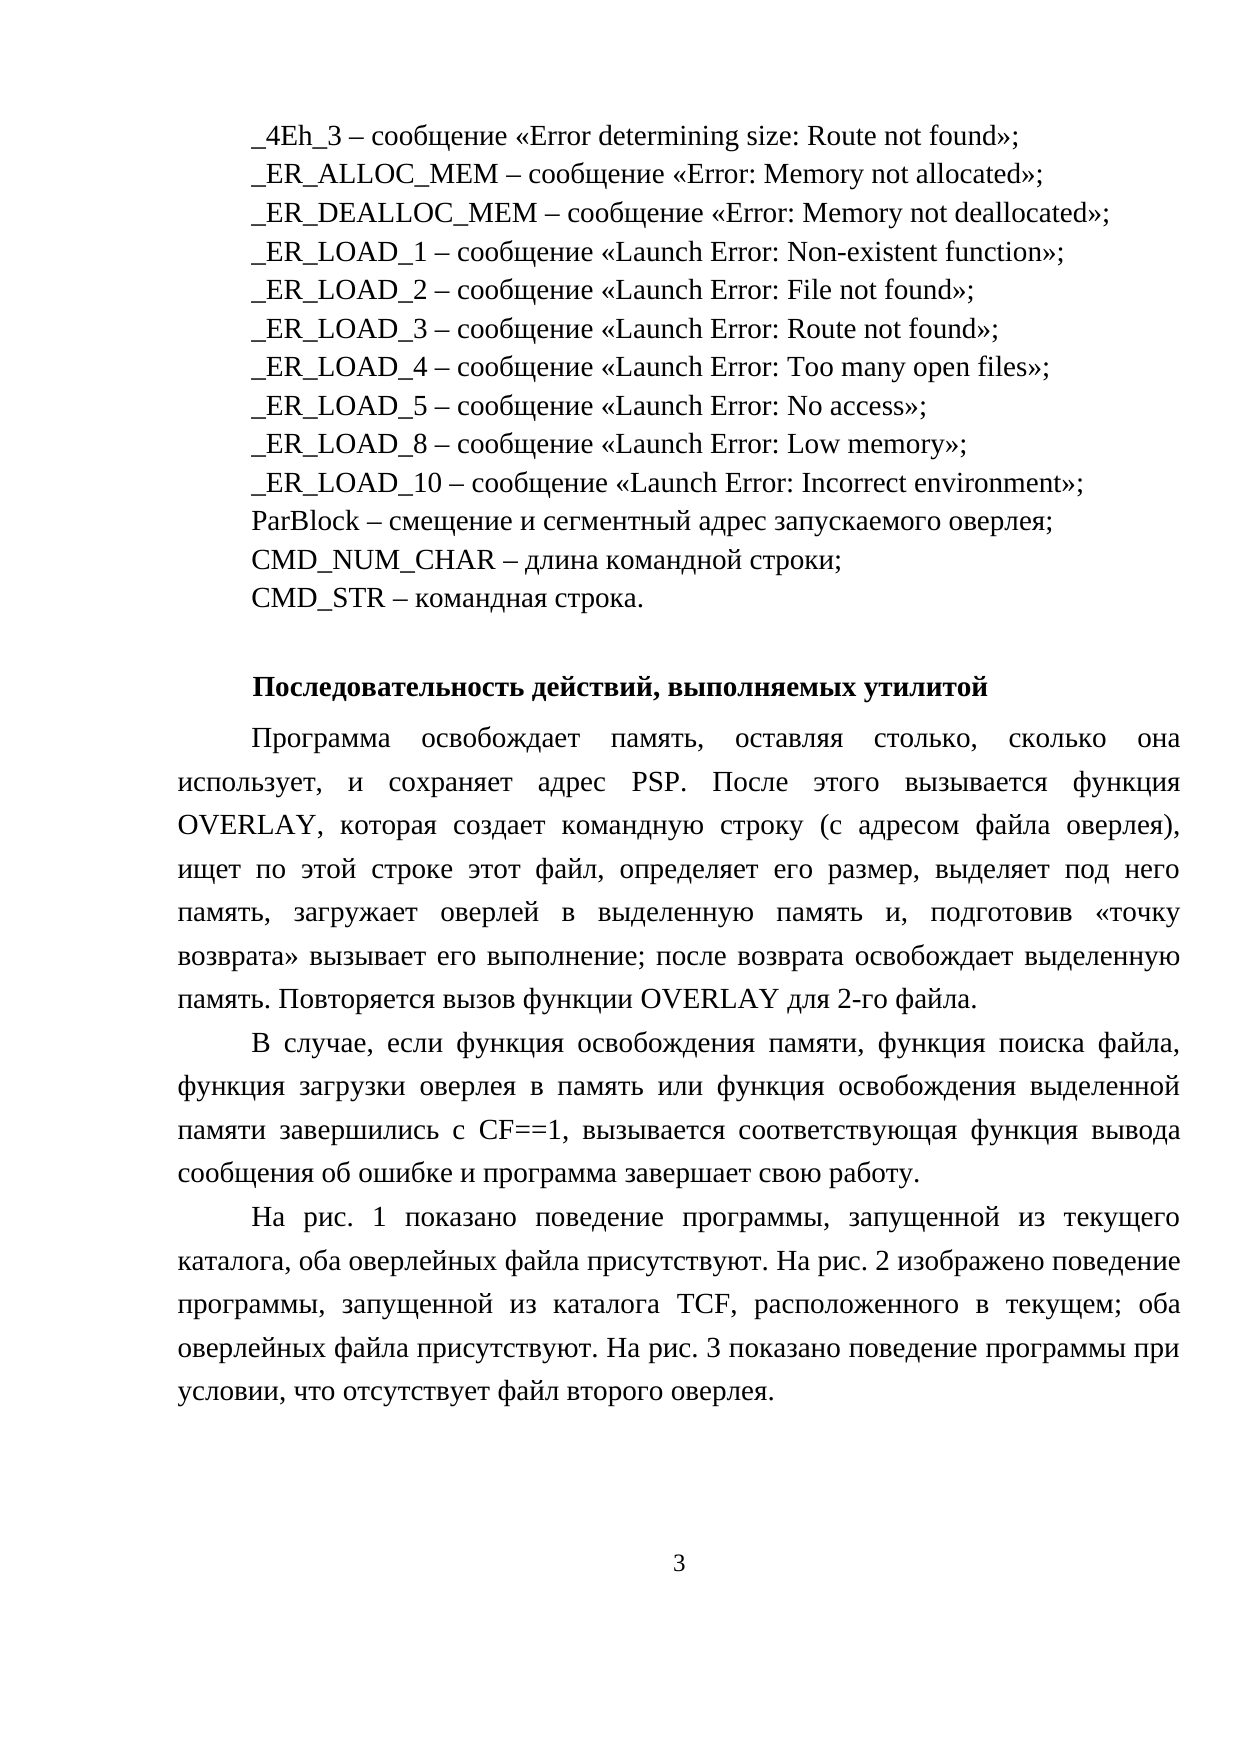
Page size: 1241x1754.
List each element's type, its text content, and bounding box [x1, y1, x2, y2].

text CMD_STR – командная строка. [251, 581, 1181, 614]
text _ER_LOAD_2 – сообщение «Launch Error: File not found»; [251, 272, 1181, 306]
text В случае, если функция освобождения памяти, функция поиска файла, функция загрузки оверлея в память или функция освобождения выделенной памяти завершились с CF==1, вызывается соответствующая функция вывода сообщения об ошибке и программа завершает свою работу. [177, 1025, 1181, 1189]
text CMD_NUM_CHAR – длина командной строки; [251, 542, 1181, 576]
text Программа освобождает память, оставляя столько, сколько она использует, и сохраняет адрес PSP. После этого вызывается функция OVERLAY, которая создает командную строку (с адресом файла оверлея), ищет по этой строке этот файл, определяет его размер, выделяет под него память, загружает оверлей в выделенную память и, подготовив «точку возврата» вызывает его выполнение; после возврата освобождает выделенную память. Повторяется вызов функции OVERLAY для 2-го файла. [177, 720, 1181, 1015]
subtitle Последовательность действий, выполняемых утилитой [177, 669, 1181, 703]
text _ER_ALLOC_MEM – сообщение «Error: Memory not allocated»; [251, 157, 1181, 190]
text ParBlock – смещение и сегментный адрес запускаемого оверлея; [251, 503, 1181, 537]
text _4Eh_3 – сообщение «Error determining size: Route not found»; [251, 118, 1181, 152]
text _ER_LOAD_5 – сообщение «Launch Error: No access»; [251, 388, 1181, 421]
text _ER_LOAD_10 – сообщение «Launch Error: Incorrect environment»; [251, 465, 1181, 498]
text На рис. 1 показано поведение программы, запущенной из текущего каталога, оба оверлейных файла присутствуют. На рис. 2 изображено поведение программы, запущенной из каталога TCF, расположенного в текущем; оба оверлейных файла присутствуют. На рис. 3 показано поведение программы при условии, что отсутствует файл второго оверлея. [177, 1199, 1181, 1407]
text _ER_DEALLOC_MEM – сообщение «Error: Memory not deallocated»; [251, 195, 1181, 229]
text _ER_LOAD_3 – сообщение «Launch Error: Route not found»; [251, 311, 1181, 344]
text _ER_LOAD_4 – сообщение «Launch Error: Too many open files»; [251, 349, 1181, 383]
text _ER_LOAD_8 – сообщение «Launch Error: Low memory»; [251, 426, 1181, 460]
text _ER_LOAD_1 – сообщение «Launch Error: Non-existent function»; [251, 234, 1181, 267]
